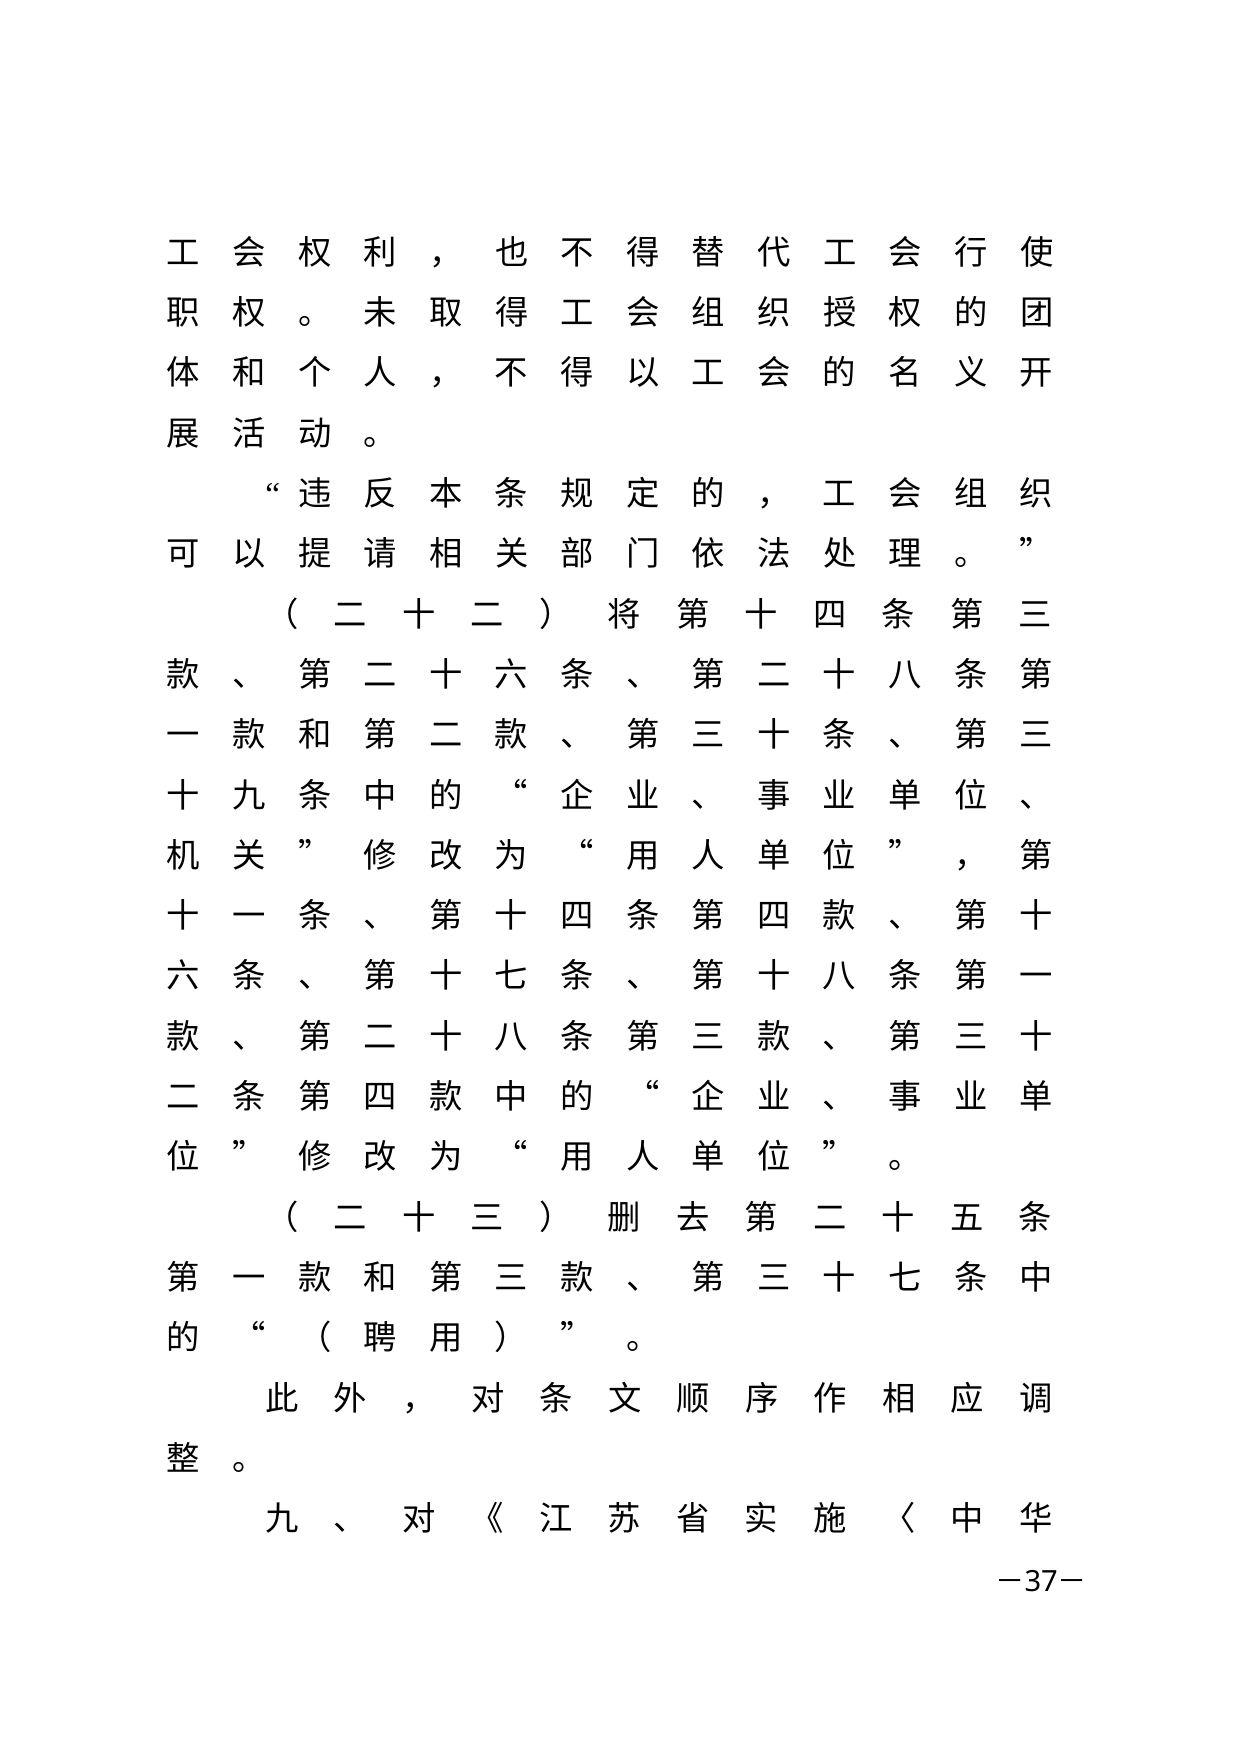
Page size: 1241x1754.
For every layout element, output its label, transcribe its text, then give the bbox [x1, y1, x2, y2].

text （二十二）将第十四条第三款、第二十六条、第二十八条第一款和第二款、第三十条、第三十九条中的“企业、事业单位、机关”修改为“用人单位”，第十一条、第十四条第四款、第十六条、第十七条、第十八条第一款、第二十八条第三款、第三十二条第四款中的“企业、事业单位”修改为“用人单位”。 [167, 581, 1085, 1184]
text （二十三）删去第二十五条第一款和第三款、第三十七条中的“（聘用）”。 [167, 1184, 1085, 1365]
text （二十一）将第四十二条改为第三十七条，修改为：“凡未依照《工会法》和《中国工会章程》规定组织的其他团体，不得称为工会，不享受本办法规定的工会权利，也不得替代工会行使职权。未取得工会组织授权的团体和个人，不得以工会的名义开展活动。 [167, 219, 1085, 461]
text 此外，对条文顺序作相应调整。 [167, 1365, 1085, 1486]
list 九、对《江苏省实施〈中华人民共和国人民防空法〉办法》作出修改 [167, 1486, 1085, 1546]
text “违反本条规定的，工会组织可以提请相关部门依法处理。” [167, 461, 1085, 581]
